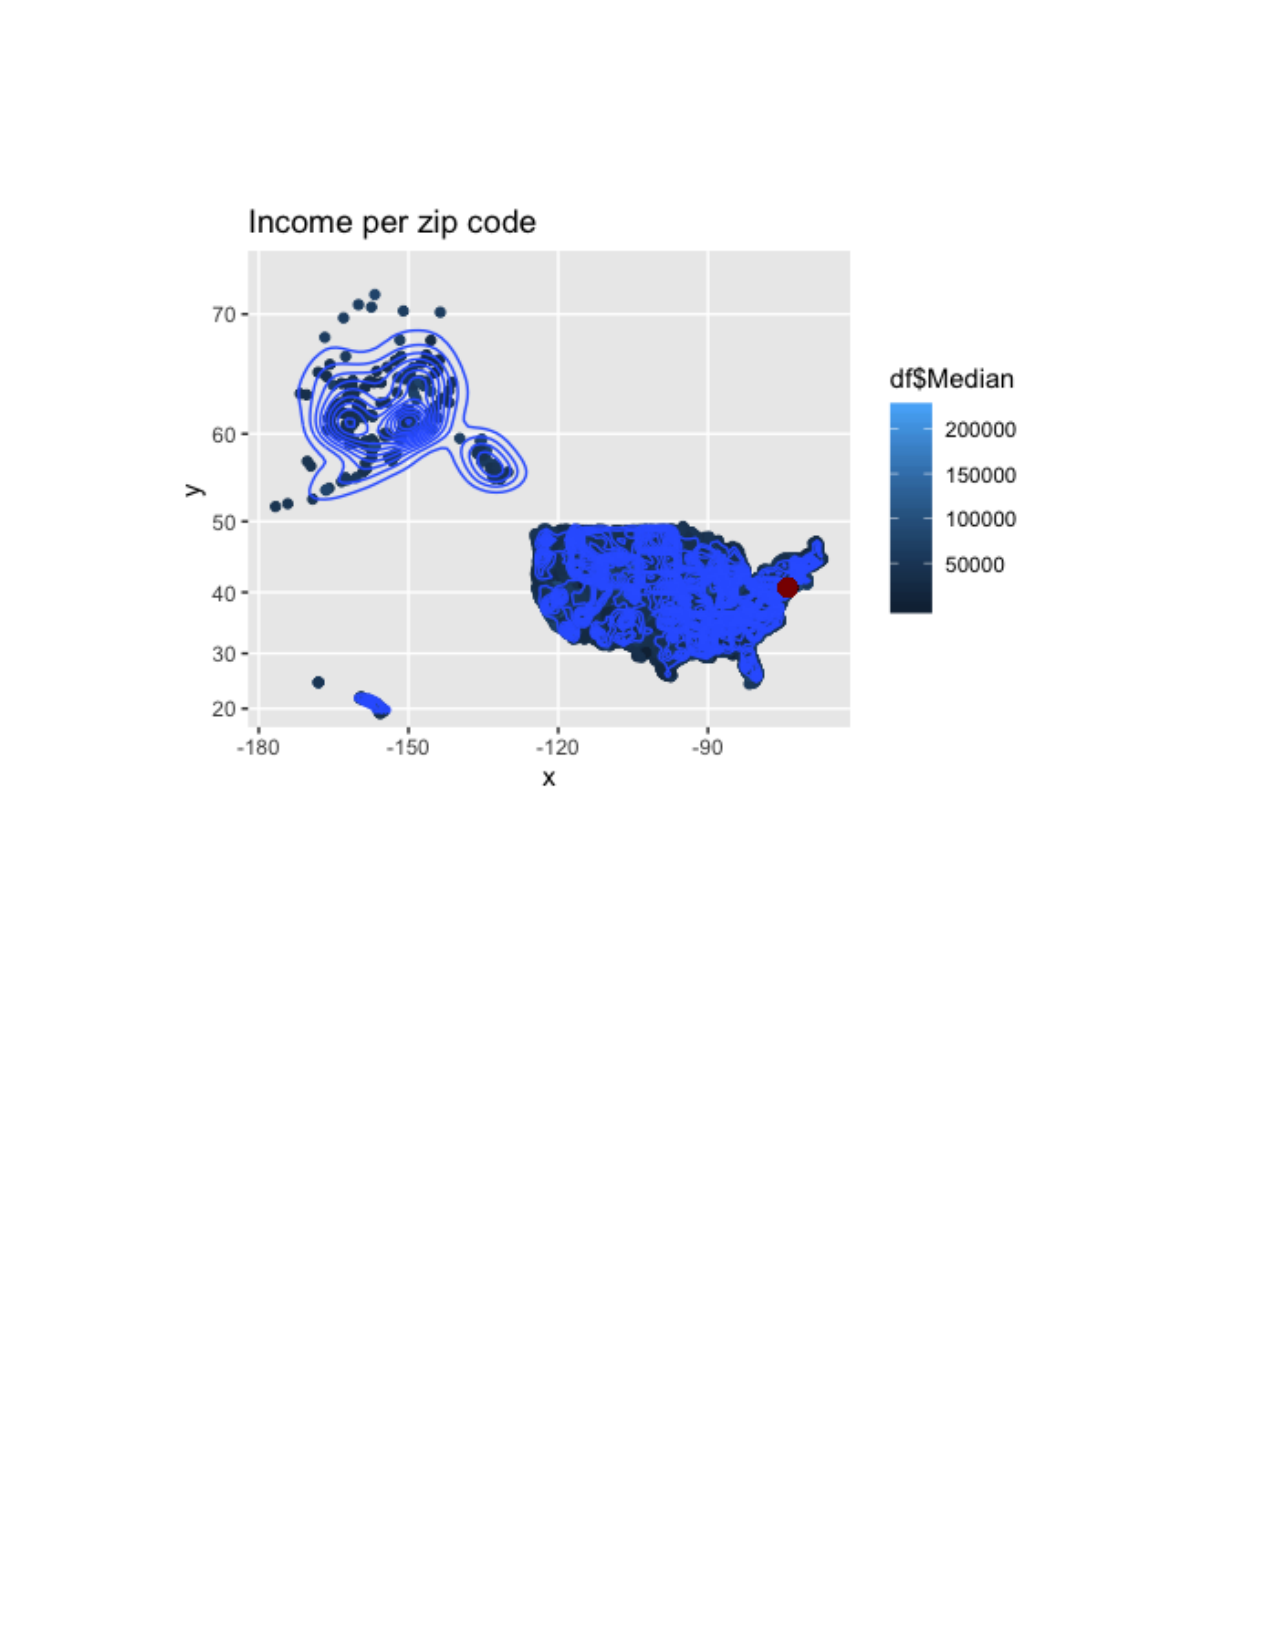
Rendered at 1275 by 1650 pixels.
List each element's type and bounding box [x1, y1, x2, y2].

picture [168, 150, 1044, 850]
